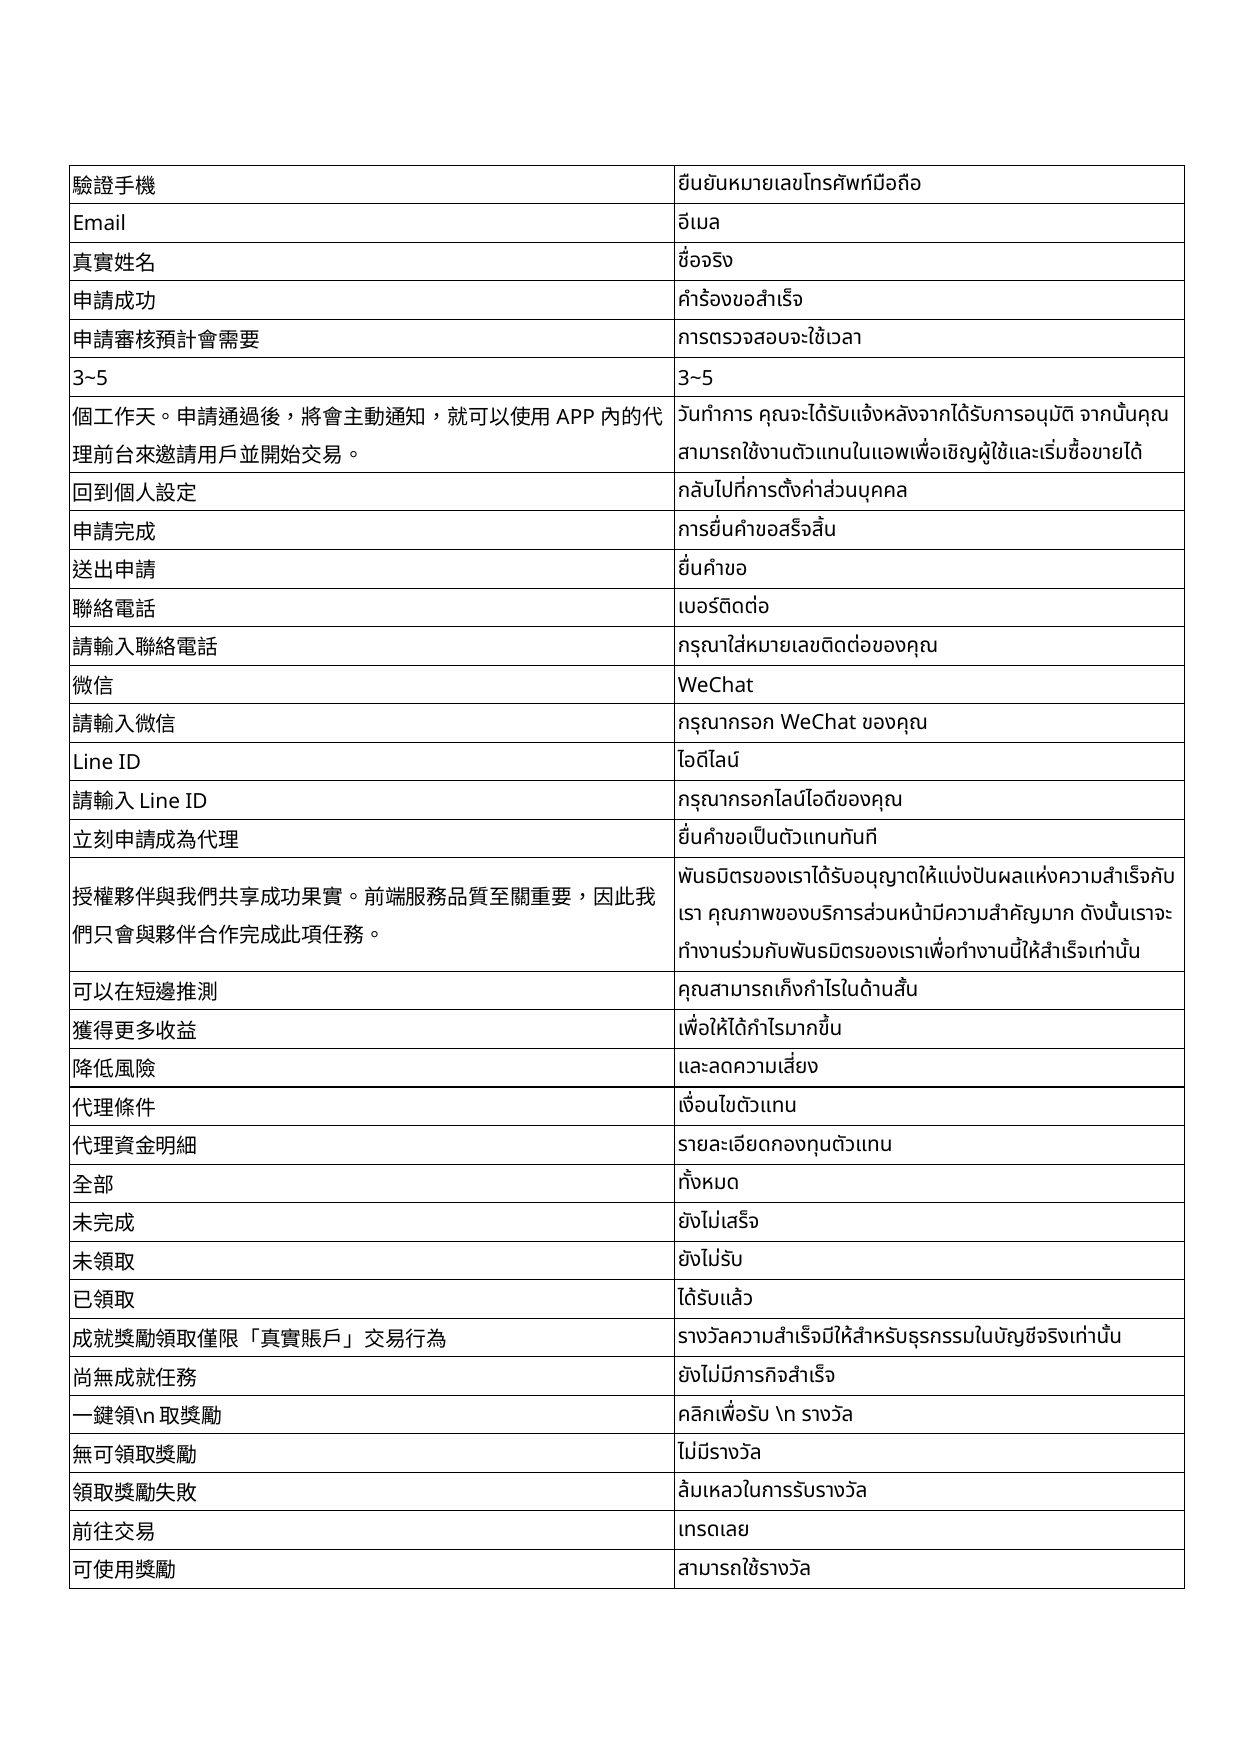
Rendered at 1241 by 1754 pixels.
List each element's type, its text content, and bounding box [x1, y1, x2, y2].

table_cell เงื่อนไขตัวแทน [675, 1088, 1184, 1125]
table_cell คลิกเพื่อรับ \n รางวัล [675, 1396, 1184, 1433]
table_cell 代理資金明細 [70, 1126, 674, 1163]
table_cell คุณสามารถเก็งกำไรในด้านสั้น [675, 972, 1184, 1009]
table_cell พันธมิตรของเราได้รับอนุญาตให้แบ่งปันผลแห่งความสำเร็จกับเรา คุณภาพของบริการส่วนหน้ามีความสำคัญมาก ดังนั้นเราจะทำงานร่วมกับพันธมิตรของเราเพื่อทำงานนี้ให้สำเร็จเท่านั้น [675, 858, 1184, 971]
table_cell 一鍵領\n取獎勵 [70, 1396, 674, 1433]
table_cell 獲得更多收益 [70, 1010, 674, 1048]
table_cell 立刻申請成為代理 [70, 820, 674, 857]
table_cell 降低風險 [70, 1049, 674, 1086]
table_cell การตรวจสอบจะใช้เวลา [675, 320, 1184, 357]
table_cell กรุณากรอกไลน์ไอดีของคุณ [675, 781, 1184, 819]
table_cell อีเมล [675, 204, 1184, 242]
table_cell ยังไม่เสร็จ [675, 1203, 1184, 1241]
table_cell 未完成 [70, 1203, 674, 1241]
table_cell 申請審核預計會需要 [70, 320, 674, 357]
table_cell ทั้งหมด [675, 1165, 1184, 1202]
table_cell ยื่นคำขอ [675, 550, 1184, 587]
table_cell 領取獎勵失敗 [70, 1473, 674, 1510]
table_cell 無可領取獎勵 [70, 1434, 674, 1472]
table_cell เพื่อให้ได้กำไรมากขึ้น [675, 1010, 1184, 1048]
table_cell ยังไม่มีภารกิจสำเร็จ [675, 1357, 1184, 1395]
table_cell 全部 [70, 1165, 674, 1202]
table_cell 可以在短邊推測 [70, 972, 674, 1009]
table_cell 已領取 [70, 1280, 674, 1318]
table_cell 尚無成就任務 [70, 1357, 674, 1395]
table_cell และลดความเสี่ยง [675, 1049, 1184, 1086]
table_cell 授權夥伴與我們共享成功果實。前端服務品質至關重要，因此我們只會與夥伴合作完成此項任務。 [70, 858, 674, 971]
table_cell Line ID [70, 743, 674, 780]
table_cell สามารถใช้รางวัล [675, 1550, 1184, 1587]
table_cell กรุณากรอก WeChat ของคุณ [675, 704, 1184, 742]
table_cell ยื่นคำขอเป็นตัวแทนทันที [675, 820, 1184, 857]
table_cell เทรดเลย [675, 1511, 1184, 1549]
table_cell 真實姓名 [70, 243, 674, 280]
table_cell 成就獎勵領取僅限「真實賬戶」交易行為 [70, 1319, 674, 1356]
table_cell กรุณาใส่หมายเลขติดต่อของคุณ [675, 627, 1184, 664]
table_cell Email [70, 204, 674, 242]
table_cell เบอร์ติดต่อ [675, 589, 1184, 626]
table_cell 個工作天。申請通過後，將會主動通知，就可以使用 APP 內的代理前台來邀請用戶並開始交易。 [70, 397, 674, 472]
table_cell 可使用獎勵 [70, 1550, 674, 1587]
table_cell 請輸入微信 [70, 704, 674, 742]
table_cell ไอดีไลน์ [675, 743, 1184, 780]
table_cell 請輸入Line ID [70, 781, 674, 819]
table_cell 3~5 [70, 358, 674, 396]
table_cell 聯絡電話 [70, 589, 674, 626]
table_cell 前往交易 [70, 1511, 674, 1549]
table_cell ได้รับแล้ว [675, 1280, 1184, 1318]
table_cell รางวัลความสำเร็จมีให้สำหรับธุรกรรมในบัญชีจริงเท่านั้น [675, 1319, 1184, 1356]
table_cell 微信 [70, 666, 674, 703]
table_cell การยื่นคำขอสร็จสิ้น [675, 511, 1184, 549]
table_cell 3~5 [675, 358, 1184, 396]
table_cell 回到個人設定 [70, 473, 674, 510]
table_cell 送出申請 [70, 550, 674, 587]
table_cell วันทำการ คุณจะได้รับแจ้งหลังจากได้รับการอนุมัติ จากนั้นคุณสามารถใช้งานตัวแทนในแอพเพื่อเชิญผู้ใช้และเริ่มซื้อขายได้ [675, 397, 1184, 472]
table_cell ยังไม่รับ [675, 1242, 1184, 1279]
table_cell 未領取 [70, 1242, 674, 1279]
table_cell 申請完成 [70, 511, 674, 549]
table_cell WeChat [675, 666, 1184, 703]
table_cell ชื่อจริง [675, 243, 1184, 280]
table_cell 請輸入聯絡電話 [70, 627, 674, 664]
table_cell รายละเอียดกองทุนตัวแทน [675, 1126, 1184, 1163]
table_cell 申請成功 [70, 281, 674, 319]
table_cell คำร้องขอสำเร็จ [675, 281, 1184, 319]
table_cell ยืนยันหมายเลขโทรศัพท์มือถือ [675, 166, 1184, 203]
table_cell 驗證手機 [70, 166, 674, 203]
table_cell ไม่มีรางวัล [675, 1434, 1184, 1472]
table_cell ล้มเหลวในการรับรางวัล [675, 1473, 1184, 1510]
table_cell 代理條件 [70, 1088, 674, 1125]
table_cell กลับไปที่การตั้งค่าส่วนบุคคล [675, 473, 1184, 510]
